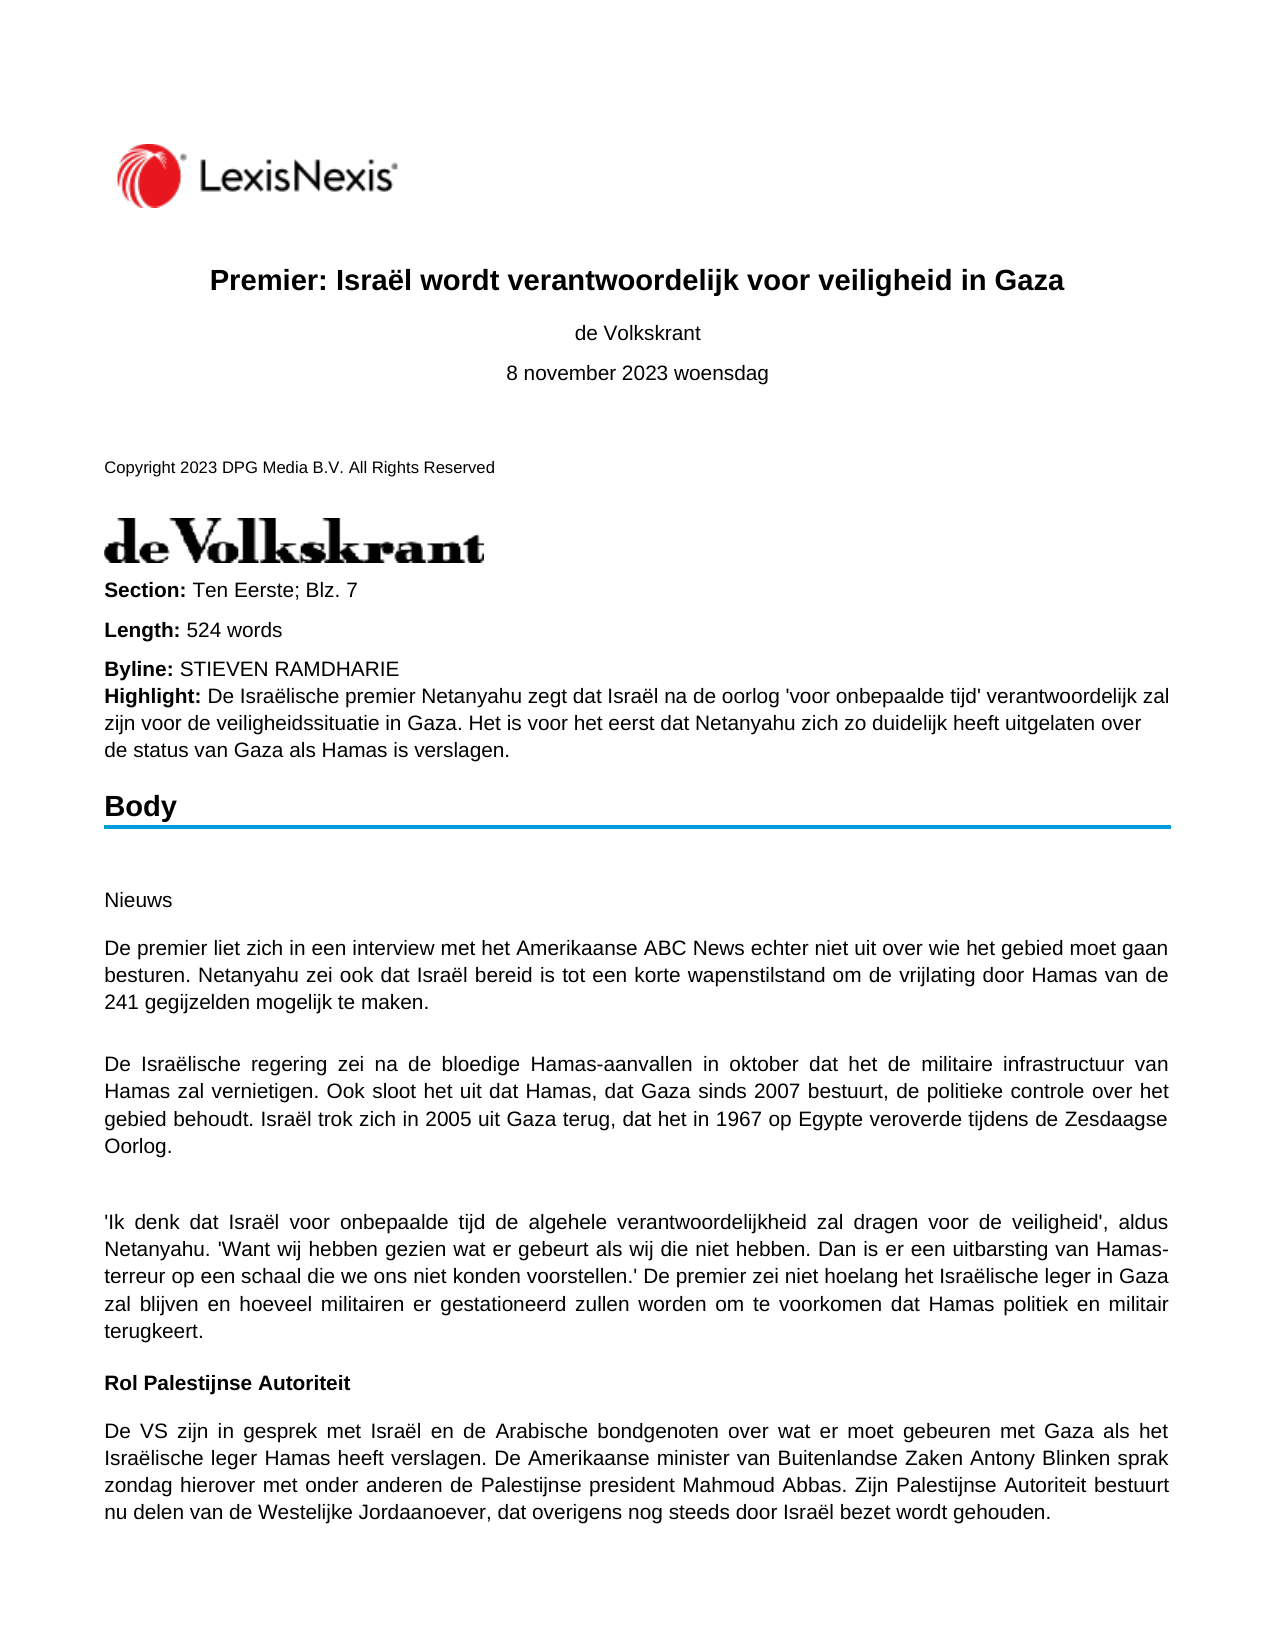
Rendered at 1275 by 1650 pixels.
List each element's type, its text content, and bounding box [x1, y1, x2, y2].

text 'Ik denk dat Israël voor onbepaalde tijd de algehele verantwoordelijkheid zal dragen voor de veiligheid', aldus Netanyahu. 'Want wij hebben gezien wat er gebeurt als wij die niet hebben. Dan is er een uitbarsting van Hamas- terreur op een schaal die we ons niet konden voorstellen.' De premier zei niet hoelang het Israëlische leger in Gaza zal blijven en hoeveel militairen er gestationeerd zullen worden om te voorkomen dat Hamas politiek en militair terugkeert. [104, 1207, 1171, 1342]
text Section: Ten Eerste; Blz. 7 [104, 575, 1171, 602]
text Nieuws [104, 885, 1171, 912]
text Byline: STIEVEN RAMDHARIE [104, 654, 1171, 681]
text Rol Palestijnse Autoriteit [104, 1367, 1171, 1394]
subtitle Premier: Israël wordt verantwoordelijk voor veiligheid in Gaza [104, 261, 1171, 297]
text Copyright 2023 DPG Media B.V. All Rights Reserved [104, 426, 1171, 477]
text Highlight: De Israëlische premier Netanyahu zegt dat Israël na de oorlog 'voor onbepaalde tijd' verantwoordelijk zal zijn voor de veiligheidssituatie in Gaza. Het is voor het eerst dat Netanyahu zich zo duidelijk heeft uitgelaten over de status van Gaza als Hamas is verslagen. [104, 681, 1171, 762]
text De premier liet zich in een interview met het Amerikaanse ABC News echter niet uit over wie het gebied moet gaan besturen. Netanyahu zei ook dat Israël bereid is tot een korte wapenstilstand om de vrijlating door Hamas van de 241 gegijzelden mogelijk te maken. [104, 933, 1171, 1014]
picture [104, 144, 412, 208]
text De VS zijn in gesprek met Israël en de Arabische bondgenoten over wat er moet gebeuren met Gaza als het Israëlische leger Hamas heeft verslagen. De Amerikaanse minister van Buitenlandse Zaken Antony Blinken sprak zondag hierover met onder anderen de Palestijnse president Mahmoud Abbas. Zijn Palestijnse Autoriteit bestuurt nu delen van de Westelijke Jordaanoever, dat overigens nog steeds door Israël bezet wordt gehouden. [104, 1415, 1171, 1524]
text de Volkskrant [104, 318, 1171, 345]
text Body [104, 787, 1171, 823]
text 8 november 2023 woensdag [104, 357, 1171, 384]
text De Israëlische regering zei na de bloedige Hamas-aanvallen in oktober dat het de militaire infrastructuur van Hamas zal vernietigen. Ook sloot het uit dat Hamas, dat Gaza sinds 2007 bestuurt, de politieke controle over het gebied behoudt. Israël trok zich in 2005 uit Gaza terug, dat het in 1967 op Egypte veroverde tijdens de Zesdaagse Oorlog. [104, 1049, 1171, 1157]
text Length: 524 words [104, 614, 1171, 641]
